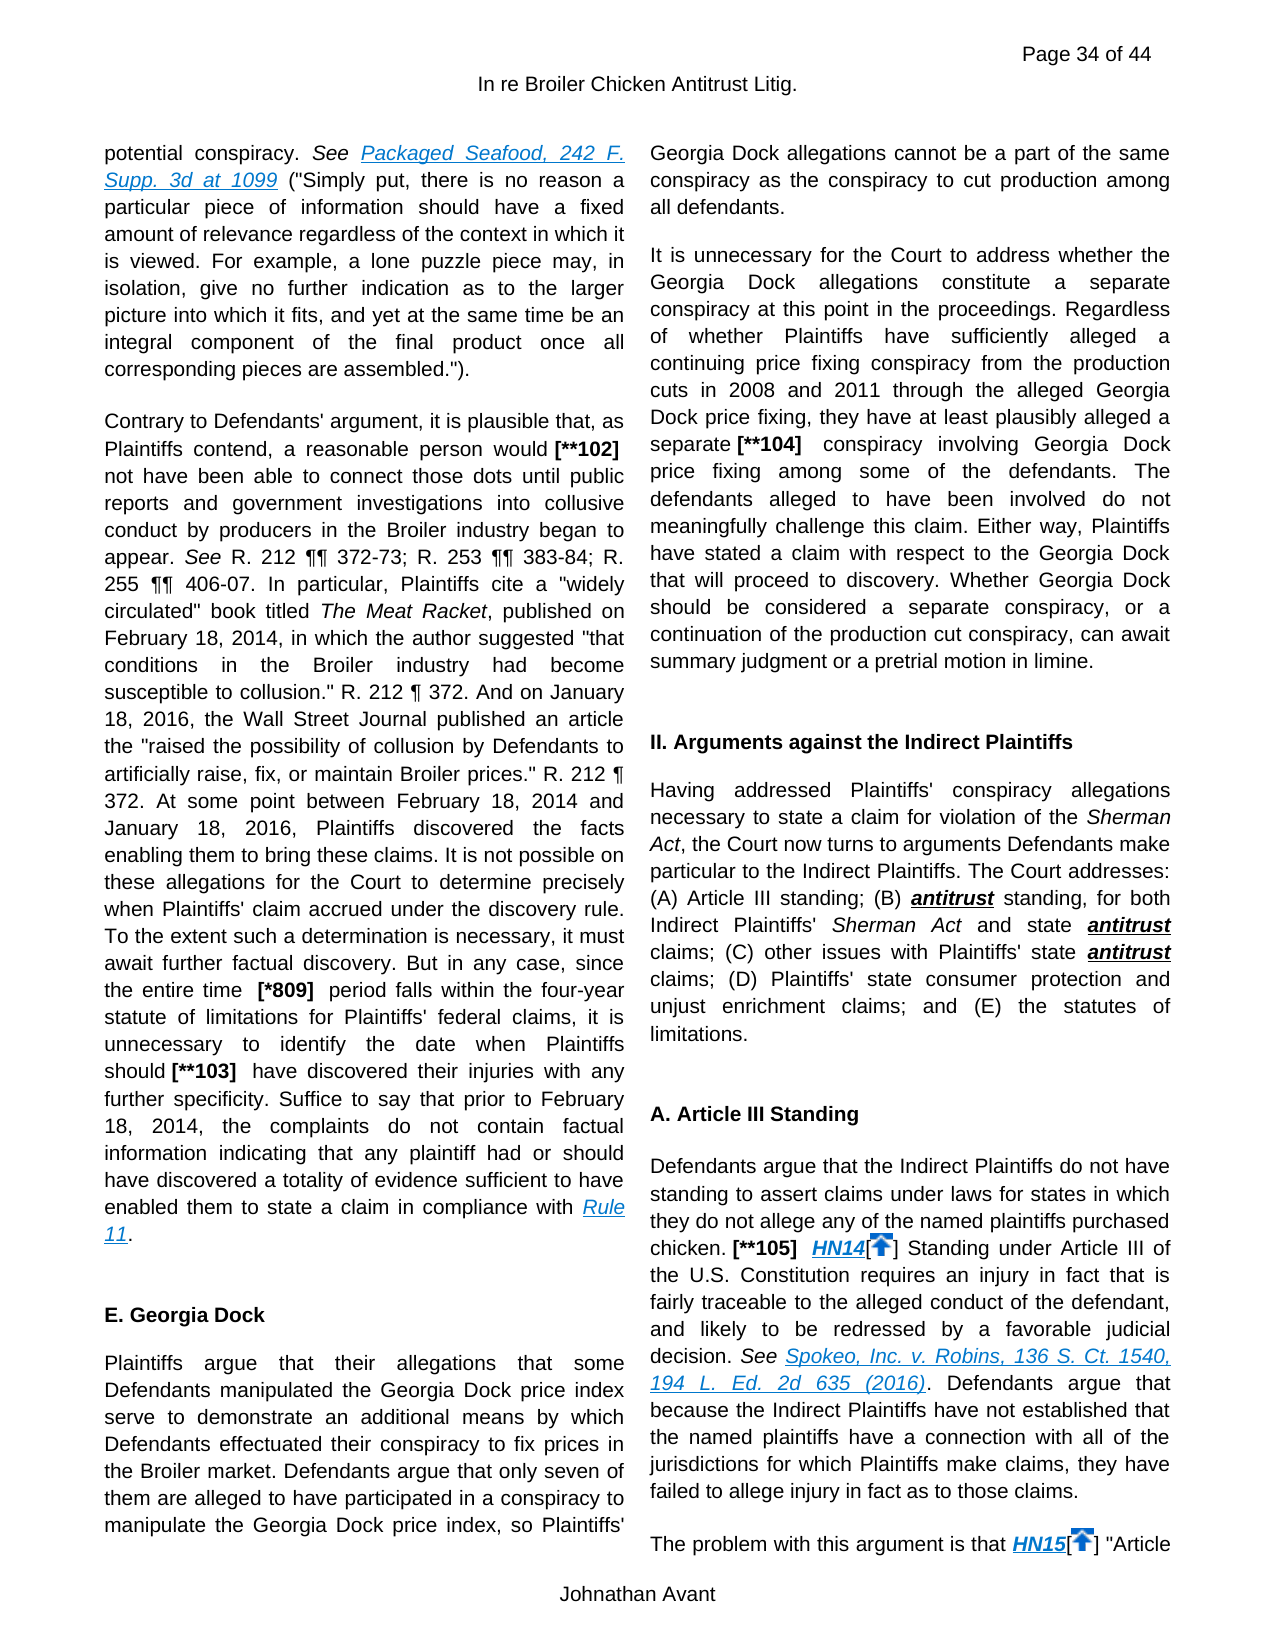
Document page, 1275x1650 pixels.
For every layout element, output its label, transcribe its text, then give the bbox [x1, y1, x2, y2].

text Contrary to Defendants' argument, it is plausible that, as Plaintiffs contend, a reasonable person would [**102] not have been able to connect those dots until public reports and government investigations into collusive conduct by producers in the Broiler industry began to appear. See R. 212 ¶¶ 372-73; R. 253 ¶¶ 383-84; R. 255 ¶¶ 406-07. In particular, Plaintiffs cite a "widely circulated" book titled The Meat Racket, published on February 18, 2014, in which the author suggested "that conditions in the Broiler industry had become susceptible to collusion." R. 212 ¶ 372. And on January 18, 2016, the Wall Street Journal published an article the "raised the possibility of collusion by Defendants to artificially raise, fix, or maintain Broiler prices." R. 212 ¶ 372. At some point between February 18, 2014 and January 18, 2016, Plaintiffs discovered the facts enabling them to bring these claims. It is not possible on these allegations for the Court to determine precisely when Plaintiffs' claim accrued under the discovery rule. To the extent such a determination is necessary, it must await further factual discovery. But in any case, since the entire time [*809] period falls within the four-year statute of limitations for Plaintiffs' federal claims, it is unnecessary to identify the date when Plaintiffs should [**103] have discovered their injuries with any further specificity. Suffice to say that prior to February 18, 2014, the complaints do not contain factual information indicating that any plaintiff had or should have discovered a totality of evidence sufficient to have enabled them to state a claim in compliance with Rule 11. [104, 406, 625, 1246]
text Plaintiffs argue that their allegations that some Defendants manipulated the Georgia Dock price index serve to demonstrate an additional means by which Defendants effectuated their conspiracy to fix prices in the Broiler market. Defendants argue that only seven of them are alleged to have participated in a conspiracy to manipulate the Georgia Dock price index, so Plaintiffs' Georgia Dock allegations cannot be a part of the same conspiracy as the conspiracy to cut production among all defendants. [104, 1347, 625, 1537]
text II. Arguments against the Indirect Plaintiffs [650, 698, 1171, 754]
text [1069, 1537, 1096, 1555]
text A. Article III Standing [650, 1070, 1171, 1126]
text Having addressed Plaintiffs' conspiracy allegations necessary to state a claim for violation of the Sherman Act, the Court now turns to arguments Defendants make particular to the Indirect Plaintiffs. The Court addresses: (A) Article III standing; (B) antitrust standing, for both Indirect Plaintiffs' Sherman Act and state antitrust claims; (C) other issues with Plaintiffs' state antitrust claims; (D) Plaintiffs' state consumer protection and unjust enrichment claims; and (E) the statutes of limitations. [650, 774, 1171, 1045]
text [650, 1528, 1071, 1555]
text E. Georgia Dock [104, 1271, 625, 1327]
text Plaintiffs argue that their allegations that some Defendants manipulated the Georgia Dock price index serve to demonstrate an additional means by which Defendants effectuated their conspiracy to fix prices in the Broiler market. Defendants argue that only seven of them are alleged to have participated in a conspiracy to manipulate the Georgia Dock price index, so Plaintiffs' Georgia Dock allegations cannot be a part of the same conspiracy as the conspiracy to cut production among all defendants. [650, 137, 1171, 219]
picture [1071, 1528, 1094, 1551]
text It is unnecessary for the Court to address whether the Georgia Dock allegations constitute a separate conspiracy at this point in the proceedings. Regardless of whether Plaintiffs have sufficiently alleged a continuing price fixing conspiracy from the production cuts in 2008 and 2011 through the alleged Georgia Dock price fixing, they have at least plausibly alleged a separate [**104] conspiracy involving Georgia Dock price fixing among some of the defendants. The defendants alleged to have been involved do not meaningfully challenge this claim. Either way, Plaintiffs have stated a claim with respect to the Georgia Dock that will proceed to discovery. Whether Georgia Dock should be considered a separate conspiracy, or a continuation of the production cut conspiracy, can await summary judgment or a pretrial motion in limine. [650, 239, 1171, 673]
picture [870, 1233, 893, 1256]
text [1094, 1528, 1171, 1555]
text Defendants argue that the Indirect Plaintiffs do not have standing to assert claims under laws for states in which they do not allege any of the named plaintiffs purchased chicken. [**105] HN14[] Standing under Article III of the U.S. Constitution requires an injury in fact that is fairly traceable to the alleged conduct of the defendant, and likely to be redressed by a favorable judicial decision. See Spokeo, Inc. v. Robins, 136 S. Ct. 1540, 194 L. Ed. 2d 635 (2016). Defendants argue that because the Indirect Plaintiffs have not established that the named plaintiffs have a connection with all of the jurisdictions for which Plaintiffs make claims, they have failed to allege injury in fact as to those claims. [650, 1151, 1171, 1503]
